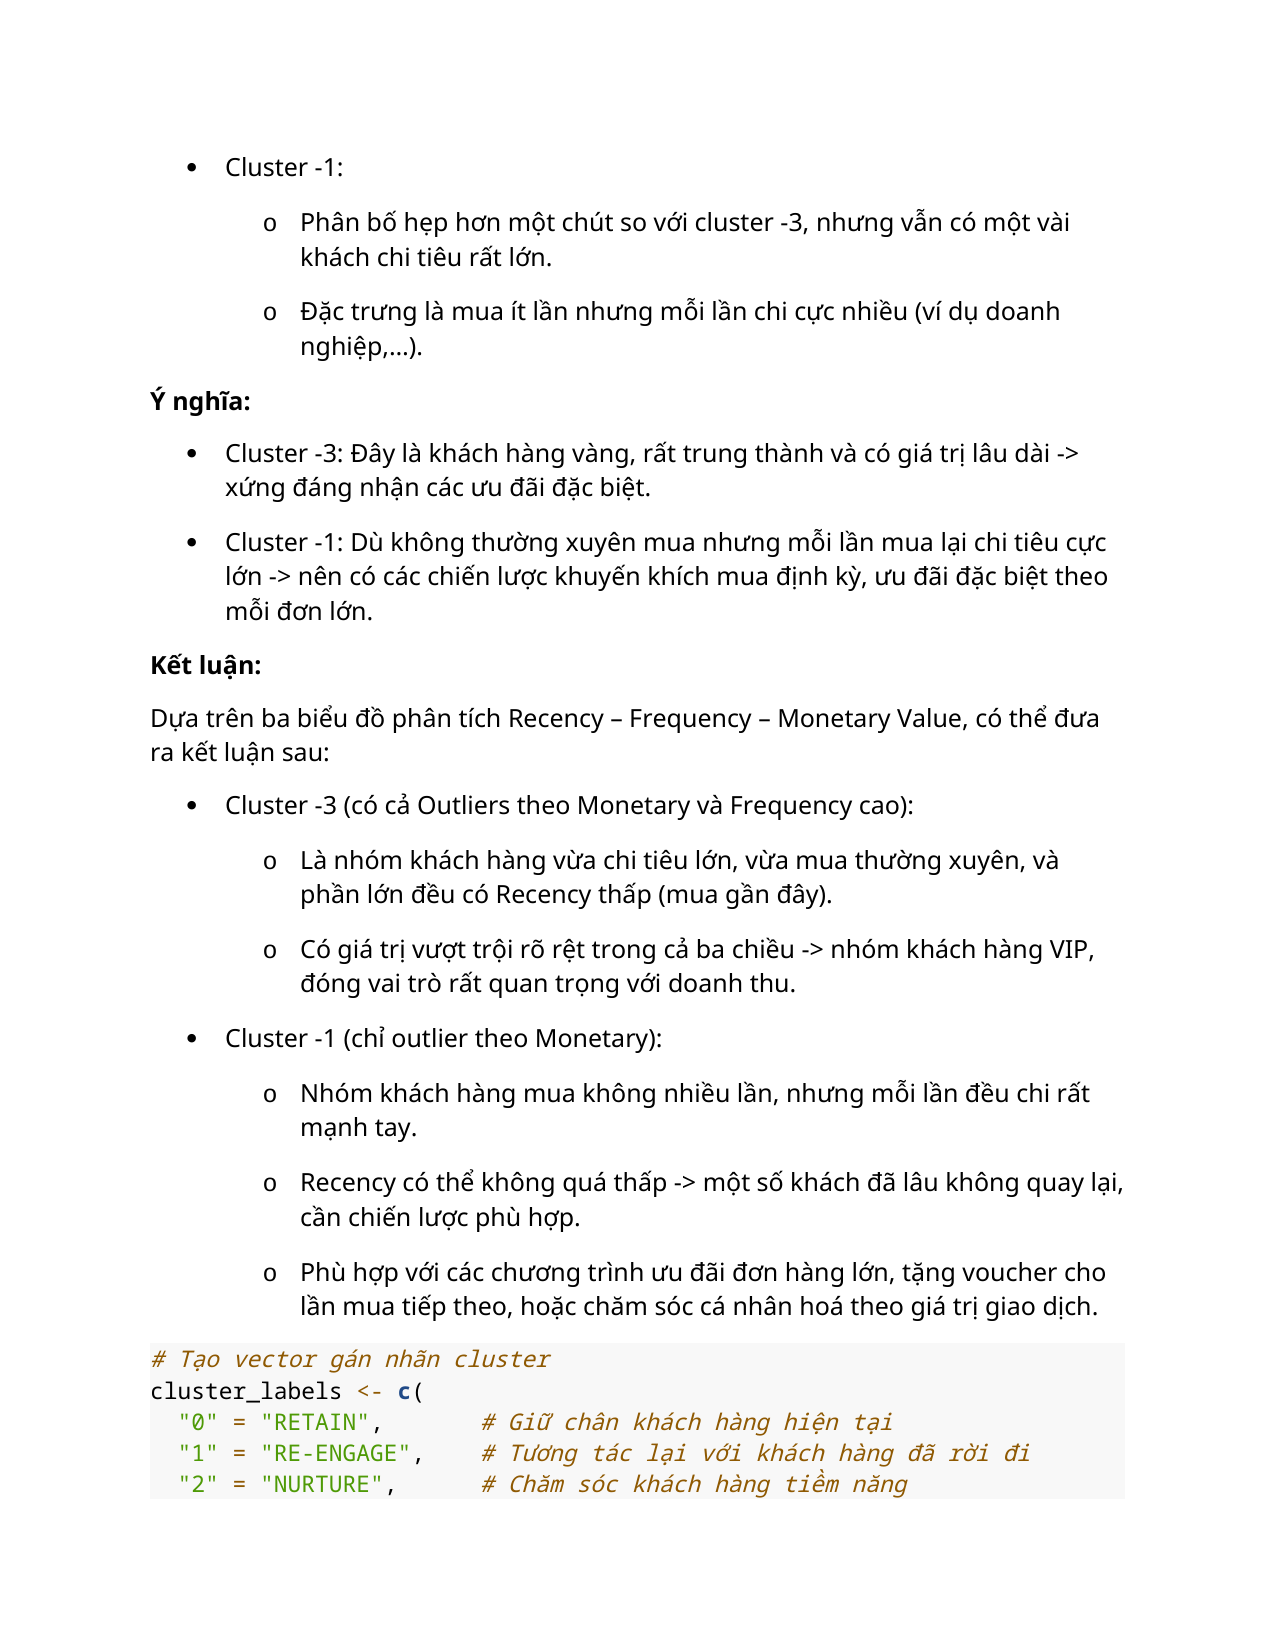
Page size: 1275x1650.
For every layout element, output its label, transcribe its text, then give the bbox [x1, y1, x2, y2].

list Cluster -3: Đây là khách hàng vàng, rất trung thành và có giá trị lâu dài -> xứng đáng nhận các ưu đãi đặc biệt. [187, 436, 1125, 504]
list Phù hợp với các chương trình ưu đãi đơn hàng lớn, tặng voucher cho lần mua tiếp theo, hoặc chăm sóc cá nhân hoá theo giá trị giao dịch. [262, 1254, 1125, 1322]
list Cluster -1: Dù không thường xuyên mua nhưng mỗi lần mua lại chi tiêu cực lớn -> nên có các chiến lược khuyến khích mua định kỳ, ưu đãi đặc biệt theo mỗi đơn lớn. [187, 525, 1125, 627]
list Có giá trị vượt trội rõ rệt trong cả ba chiều -> nhóm khách hàng VIP, đóng vai trò rất quan trọng với doanh thu. [262, 932, 1125, 1000]
text Kết luận: [150, 648, 1125, 682]
list Cluster -1: [187, 150, 1125, 184]
list Nhóm khách hàng mua không nhiều lần, nhưng mỗi lần đều chi rất mạnh tay. [262, 1076, 1125, 1144]
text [150, 1343, 1125, 1499]
list Cluster -1 (chỉ outlier theo Monetary): [187, 1021, 1125, 1055]
list Recency có thể không quá thấp -> một số khách đã lâu không quay lại, cần chiến lược phù hợp. [262, 1165, 1125, 1233]
text Ý nghĩa: [150, 383, 1125, 417]
text Dựa trên ba biểu đồ phân tích Recency – Frequency – Monetary Value, có thể đưa ra kết luận sau: [150, 701, 1125, 769]
list Là nhóm khách hàng vừa chi tiêu lớn, vừa mua thường xuyên, và phần lớn đều có Recency thấp (mua gần đây). [262, 843, 1125, 911]
list Đặc trưng là mua ít lần nhưng mỗi lần chi cực nhiều (ví dụ doanh nghiệp,…). [262, 294, 1125, 362]
list Phân bố hẹp hơn một chút so với cluster -3, nhưng vẫn có một vài khách chi tiêu rất lớn. [262, 205, 1125, 273]
list Cluster -3 (có cả Outliers theo Monetary và Frequency cao): [187, 788, 1125, 822]
